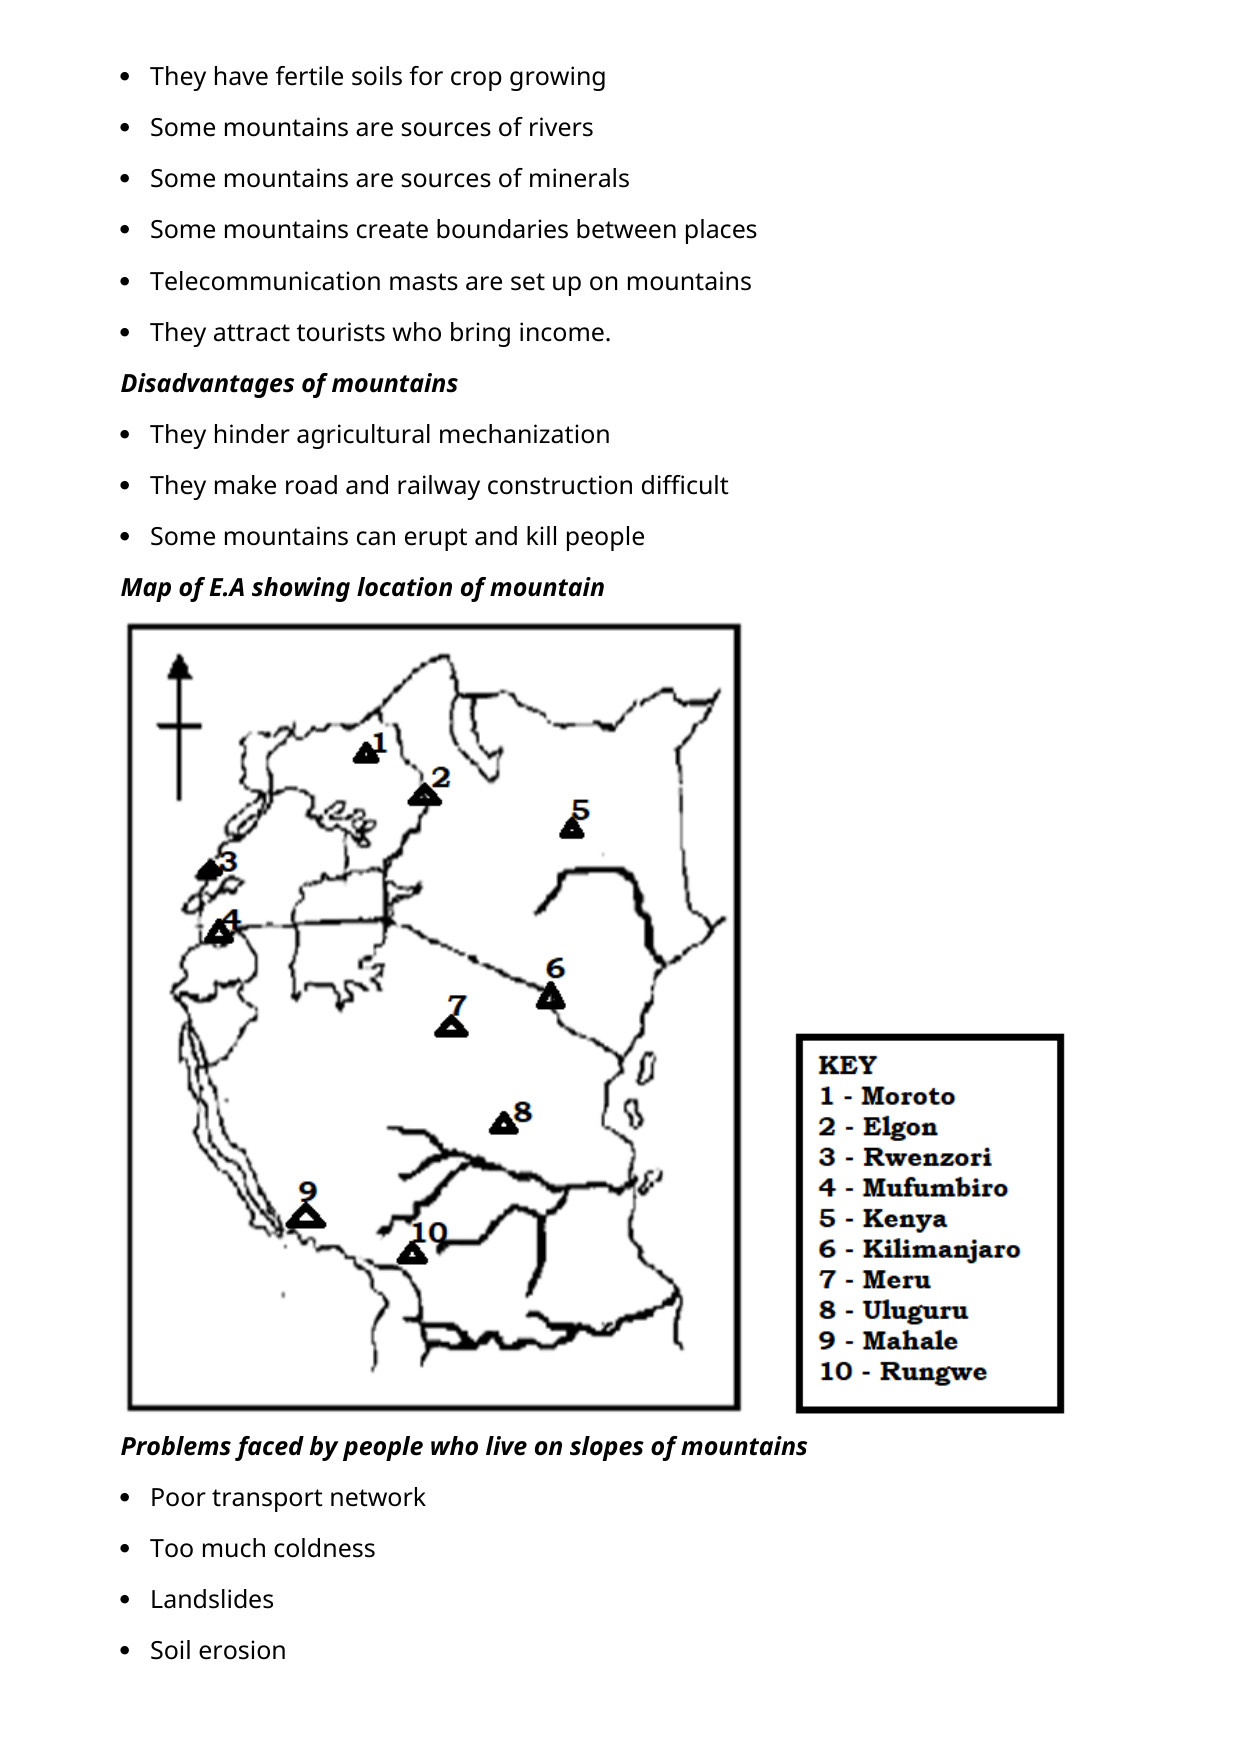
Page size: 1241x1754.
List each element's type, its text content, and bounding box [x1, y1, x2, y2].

list Too much coldness [120, 1530, 1090, 1564]
list Some mountains are sources of rivers [120, 110, 1090, 144]
list Soil erosion [120, 1632, 1090, 1666]
list Some mountains are sources of minerals [120, 161, 1090, 195]
list They hinder agricultural mechanization [120, 416, 1090, 450]
list Some mountains create boundaries between places [120, 212, 1090, 246]
picture [120, 620, 749, 1415]
text Map of E.A showing location of mountain [120, 569, 1090, 603]
list They attract tourists who bring income. [120, 314, 1090, 348]
picture [792, 1027, 1074, 1422]
list They have fertile soils for crop growing [120, 59, 1090, 93]
list Poor transport network [120, 1479, 1090, 1513]
list Landslides [120, 1581, 1090, 1615]
list They make road and railway construction difficult [120, 467, 1090, 501]
text Problems faced by people who live on slopes of mountains [120, 1428, 1090, 1462]
list Some mountains can erupt and kill people [120, 518, 1090, 552]
text Disadvantages of mountains [120, 365, 1090, 399]
list Telecommunication masts are set up on mountains [120, 263, 1090, 297]
